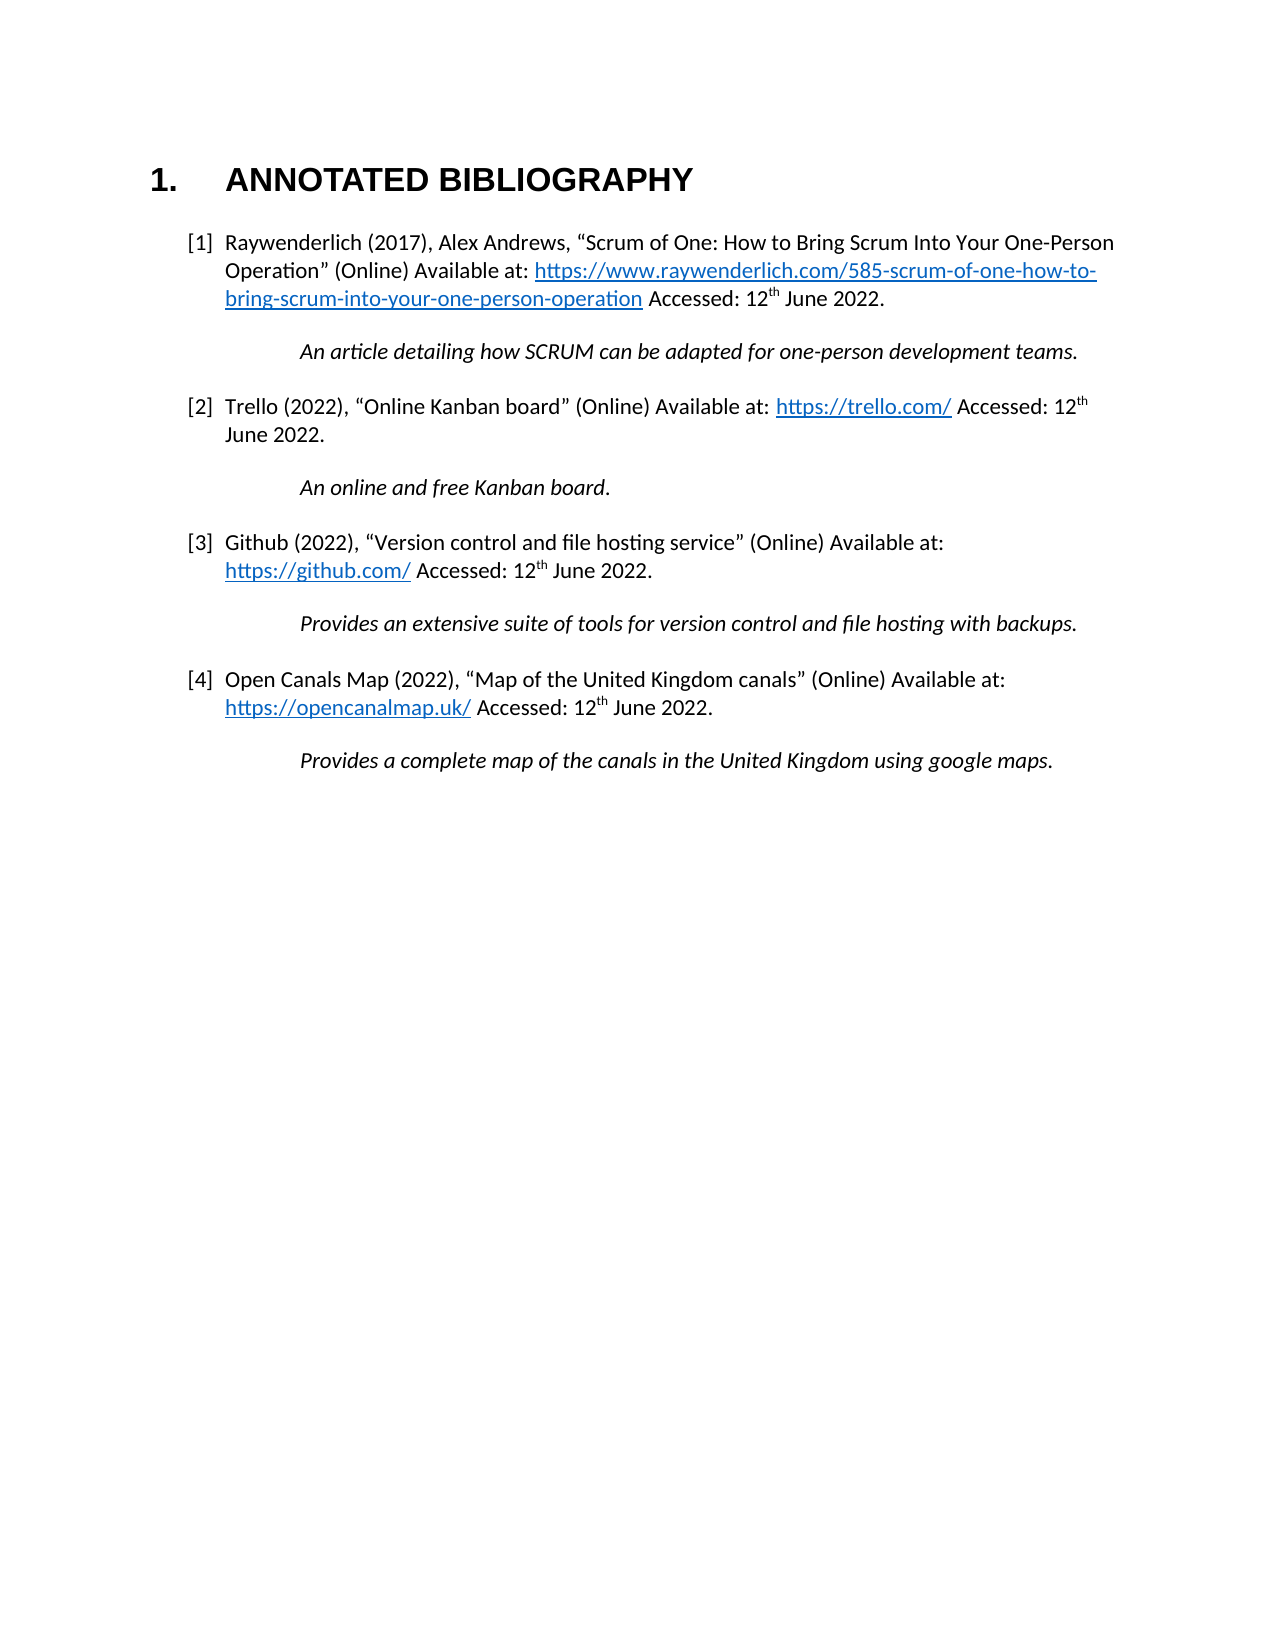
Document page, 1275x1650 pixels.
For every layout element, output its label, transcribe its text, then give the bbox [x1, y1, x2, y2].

text Provides an extensive suite of tools for version control and file hosting with backups. [300, 609, 1125, 638]
list Github (2022), “Version control and file hosting service” (Online) Available at: https://github.com/ Accessed: 12th June 2022. [187, 528, 1125, 584]
list Trello (2022), “Online Kanban board” (Online) Available at: https://trello.com/ Accessed: 12th June 2022. [187, 392, 1125, 448]
list Open Canals Map (2022), “Map of the United Kingdom canals” (Online) Available at: https://opencanalmap.uk/ Accessed: 12th June 2022. [187, 665, 1125, 721]
text An article detailing how SCRUM can be adapted for one-person development teams. [300, 337, 1125, 365]
subtitle Annotated bibliography [150, 160, 1125, 199]
text Provides a complete map of the canals in the United Kingdom using google maps. [300, 746, 1125, 774]
text An online and free Kanban board. [300, 473, 1125, 501]
list Raywenderlich (2017), Alex Andrews, “Scrum of One: How to Bring Scrum Into Your One-Person Operation” (Online) Available at: https://www.raywenderlich.com/585-scrum-of-one-how-to-bring-scrum-into-your-one-person-operation Accessed: 12th June 2022. [187, 228, 1125, 312]
